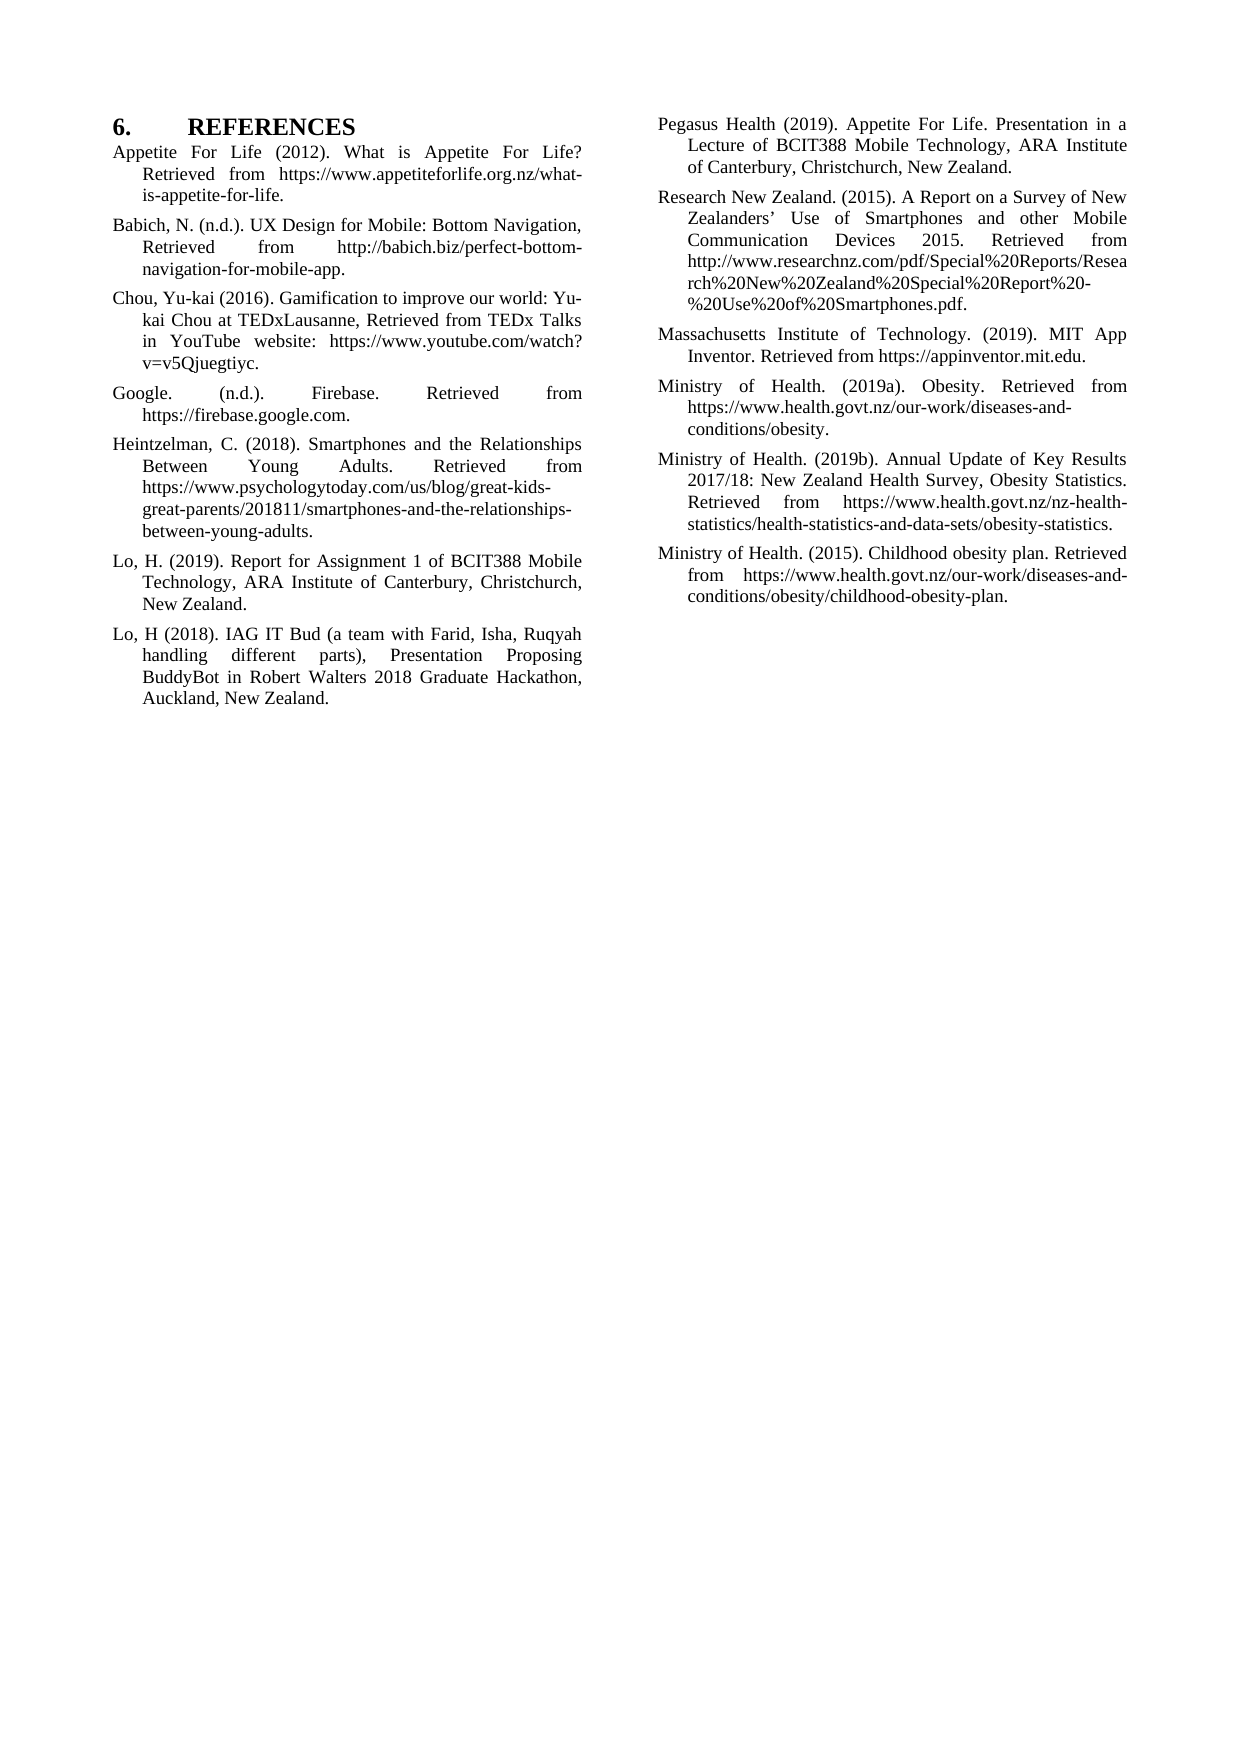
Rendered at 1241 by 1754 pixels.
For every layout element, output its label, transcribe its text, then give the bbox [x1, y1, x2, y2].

text Lo, H (2018). IAG IT Bud (a team with Farid, Isha, Ruqyah handling different parts), Presentation Proposing BuddyBot in Robert Walters 2018 Graduate Hackathon, Auckland, New Zealand. [112, 622, 583, 709]
text Appetite For Life (2012). What is Appetite For Life? Retrieved from https://www.appetiteforlife.org.nz/what-is-appetite-for-life. [112, 141, 583, 206]
text Ministry of Health. (2015). Childhood obesity plan. Retrieved from https://www.health.govt.nz/our-work/diseases-and-conditions/obesity/childhood-obesity-plan. [658, 542, 1128, 607]
text Lo, H. (2019). Report for Assignment 1 of BCIT388 Mobile Technology, ARA Institute of Canterbury, Christchurch, New Zealand. [112, 549, 583, 614]
text Massachusetts Institute of Technology. (2019). MIT App Inventor. Retrieved from https://appinventor.mit.edu. [658, 323, 1128, 366]
text Ministry of Health. (2019b). Annual Update of Key Results 2017/18: New Zealand Health Survey, Obesity Statistics. Retrieved from https://www.health.govt.nz/nz-health-statistics/health-statistics-and-data-sets/obesity-statistics. [658, 448, 1128, 534]
text Google. (n.d.). Firebase. Retrieved from https://firebase.google.com. [112, 382, 583, 425]
text Research New Zealand. (2015). A Report on a Survey of New Zealanders’ Use of Smartphones and other Mobile Communication Devices 2015. Retrieved from http://www.researchnz.com/pdf/Special%20Reports/Research%20New%20Zealand%20Special%20Report%20-%20Use%20of%20Smartphones.pdf. [658, 186, 1128, 315]
text Ministry of Health. (2019a). Obesity. Retrieved from https://www.health.govt.nz/our-work/diseases-and-conditions/obesity. [658, 375, 1128, 439]
text Babich, N. (n.d.). UX Design for Mobile: Bottom Navigation, Retrieved from http://babich.biz/perfect-bottom-navigation-for-mobile-app. [112, 214, 583, 279]
subtitle REFERENCES [112, 112, 583, 141]
text Heintzelman, C. (2018). Smartphones and the Relationships Between Young Adults. Retrieved from https://www.psychologytoday.com/us/blog/great-kids-great-parents/201811/smartphones-and-the-relationships-between-young-adults. [112, 433, 583, 541]
text Pegasus Health (2019). Appetite For Life. Presentation in a Lecture of BCIT388 Mobile Technology, ARA Institute of Canterbury, Christchurch, New Zealand. [658, 112, 1128, 177]
text Chou, Yu-kai (2016). Gamification to improve our world: Yu-kai Chou at TEDxLausanne, Retrieved from TEDx Talks in YouTube website: https://www.youtube.com/watch?v=v5Qjuegtiyc. [112, 287, 583, 373]
